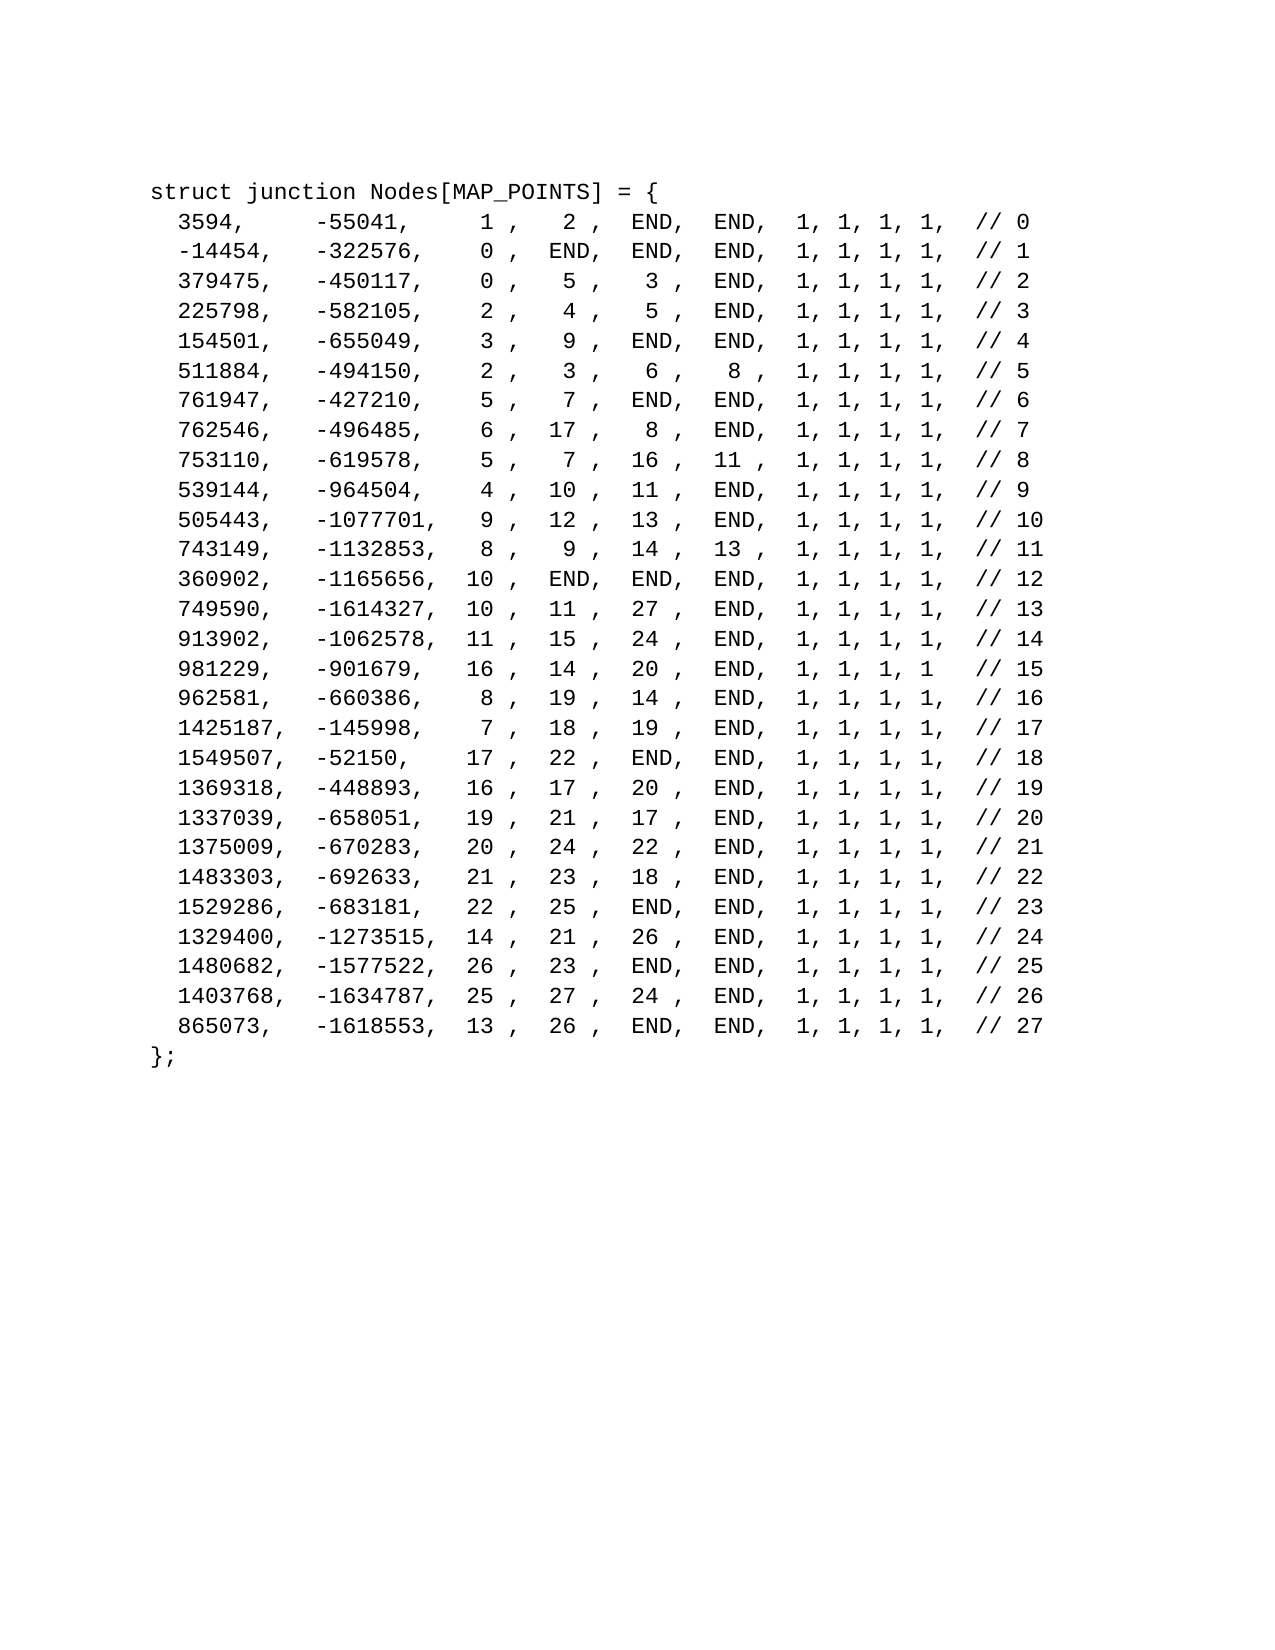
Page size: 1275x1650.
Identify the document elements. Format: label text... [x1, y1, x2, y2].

text -14454, -322576, 0 , END, END, END, 1, 1, 1, 1, // 1 [150, 240, 1125, 266]
text 379475, -450117, 0 , 5 , 3 , END, 1, 1, 1, 1, // 2 [150, 269, 1125, 296]
text 3594, -55041, 1 , 2 , END, END, 1, 1, 1, 1, // 0 [150, 210, 1125, 236]
text 865073, -1618553, 13 , 26 , END, END, 1, 1, 1, 1, // 27 [150, 1014, 1125, 1040]
text 154501, -655049, 3 , 9 , END, END, 1, 1, 1, 1, // 4 [150, 329, 1125, 355]
text 1425187, -145998, 7 , 18 , 19 , END, 1, 1, 1, 1, // 17 [150, 716, 1125, 742]
text 1483303, -692633, 21 , 23 , 18 , END, 1, 1, 1, 1, // 22 [150, 865, 1125, 891]
text 225798, -582105, 2 , 4 , 5 , END, 1, 1, 1, 1, // 3 [150, 299, 1125, 325]
text 1375009, -670283, 20 , 24 , 22 , END, 1, 1, 1, 1, // 21 [150, 836, 1125, 862]
text 1549507, -52150, 17 , 22 , END, END, 1, 1, 1, 1, // 18 [150, 746, 1125, 772]
text 1329400, -1273515, 14 , 21 , 26 , END, 1, 1, 1, 1, // 24 [150, 925, 1125, 951]
text 913902, -1062578, 11 , 15 , 24 , END, 1, 1, 1, 1, // 14 [150, 627, 1125, 653]
text 962581, -660386, 8 , 19 , 14 , END, 1, 1, 1, 1, // 16 [150, 687, 1125, 713]
text 749590, -1614327, 10 , 11 , 27 , END, 1, 1, 1, 1, // 13 [150, 597, 1125, 623]
text 539144, -964504, 4 , 10 , 11 , END, 1, 1, 1, 1, // 9 [150, 478, 1125, 504]
text 1403768, -1634787, 25 , 27 , 24 , END, 1, 1, 1, 1, // 26 [150, 984, 1125, 1011]
text 505443, -1077701, 9 , 12 , 13 , END, 1, 1, 1, 1, // 10 [150, 508, 1125, 534]
text 761947, -427210, 5 , 7 , END, END, 1, 1, 1, 1, // 6 [150, 389, 1125, 415]
text 1529286, -683181, 22 , 25 , END, END, 1, 1, 1, 1, // 23 [150, 895, 1125, 921]
text 360902, -1165656, 10 , END, END, END, 1, 1, 1, 1, // 12 [150, 567, 1125, 593]
text struct junction Nodes[MAP_POINTS] = { [150, 180, 1125, 206]
text 762546, -496485, 6 , 17 , 8 , END, 1, 1, 1, 1, // 7 [150, 418, 1125, 444]
text }; [150, 1044, 1125, 1070]
text 1369318, -448893, 16 , 17 , 20 , END, 1, 1, 1, 1, // 19 [150, 776, 1125, 802]
text 1337039, -658051, 19 , 21 , 17 , END, 1, 1, 1, 1, // 20 [150, 806, 1125, 832]
text 753110, -619578, 5 , 7 , 16 , 11 , 1, 1, 1, 1, // 8 [150, 448, 1125, 474]
text 1480682, -1577522, 26 , 23 , END, END, 1, 1, 1, 1, // 25 [150, 955, 1125, 981]
text 511884, -494150, 2 , 3 , 6 , 8 , 1, 1, 1, 1, // 5 [150, 359, 1125, 385]
text 981229, -901679, 16 , 14 , 20 , END, 1, 1, 1, 1 // 15 [150, 657, 1125, 683]
text 743149, -1132853, 8 , 9 , 14 , 13 , 1, 1, 1, 1, // 11 [150, 538, 1125, 564]
